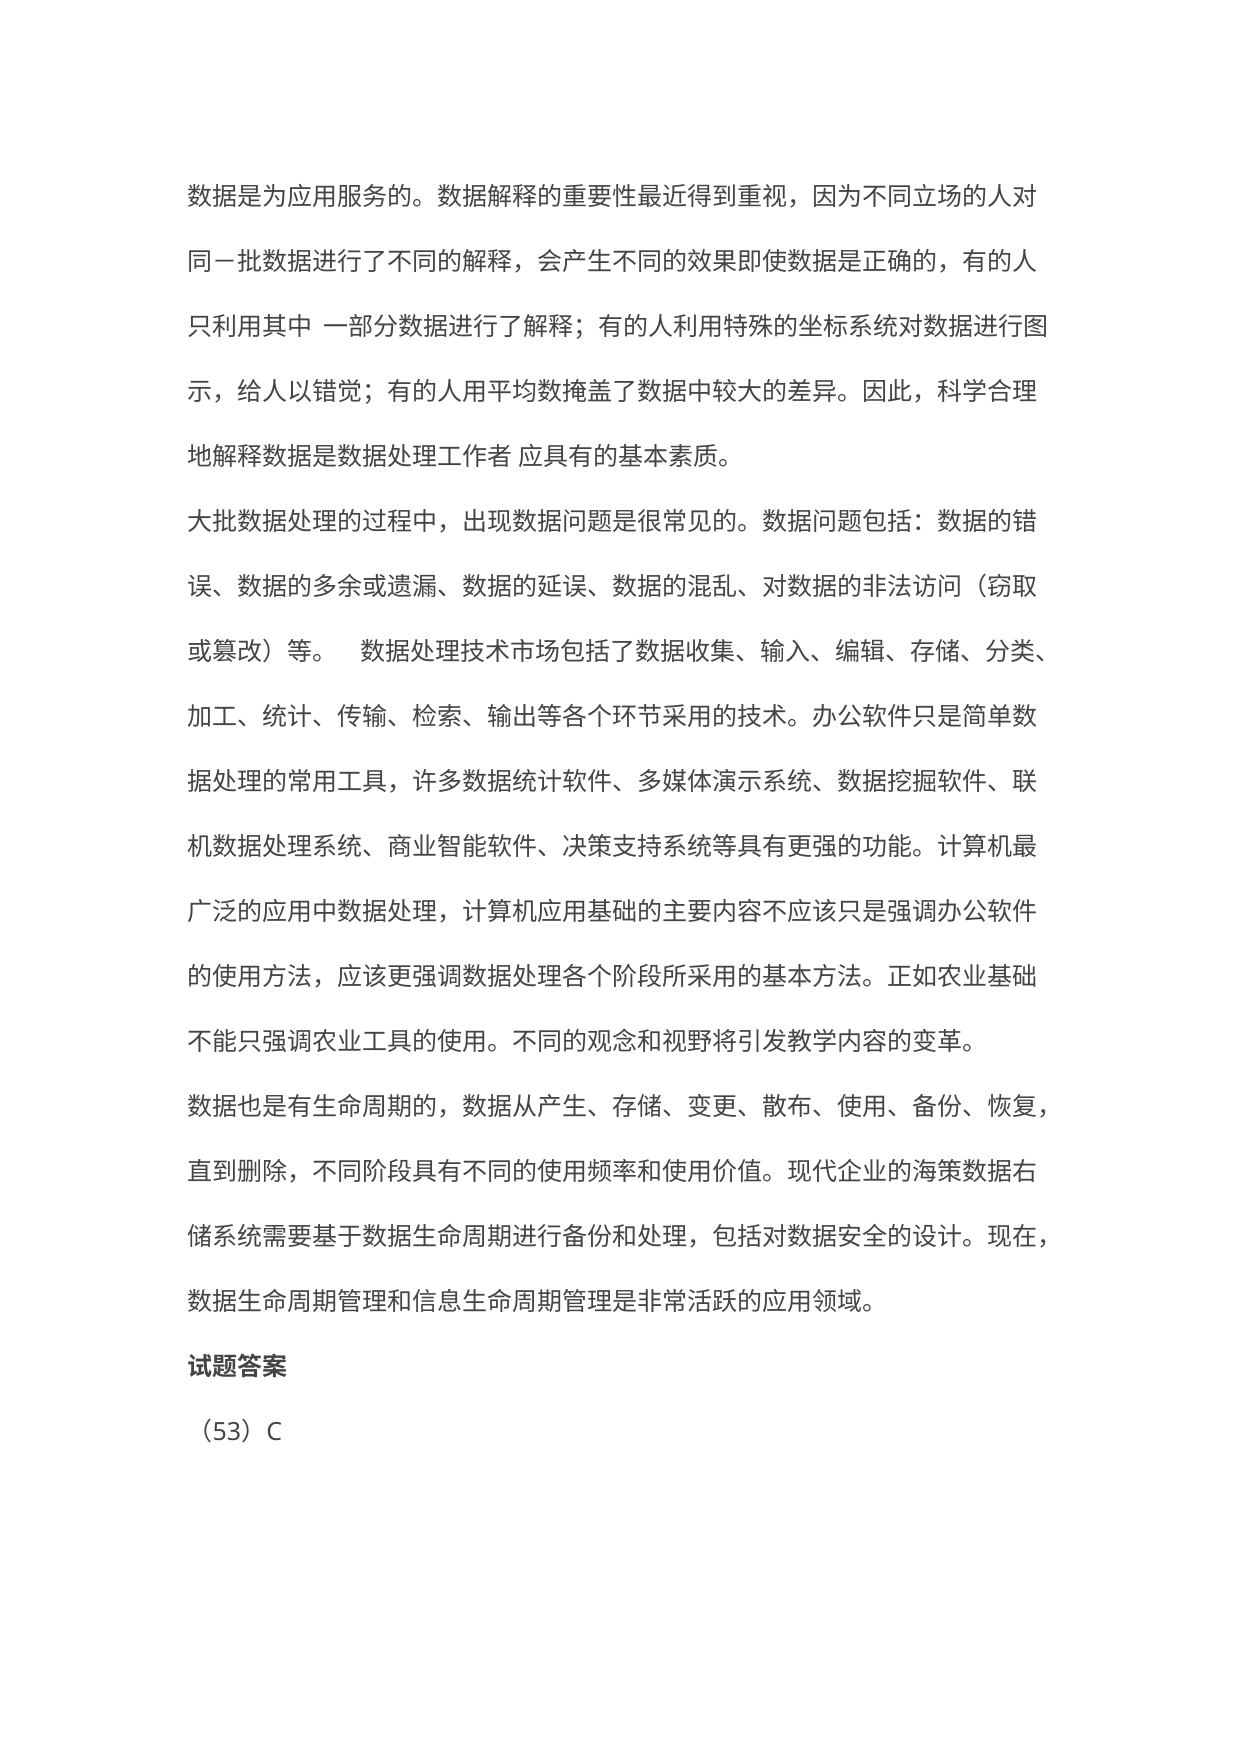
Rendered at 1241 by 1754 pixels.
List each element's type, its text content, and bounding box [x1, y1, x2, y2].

text （53）C [187, 1397, 1053, 1462]
text 数据是为应用服务的。数据解释的重要性最近得到重视，因为不同立场的人对同－批数据进行了不同的解释，会产生不同的效果即使数据是正确的，有的人只利用其中 一部分数据进行了解释；有的人利用特殊的坐标系统对数据进行图示，给人以错觉；有的人用平均数掩盖了数据中较大的差异。因此，科学合理地解释数据是数据处理工作者 应具有的基本素质。 大批数据处理的过程中，出现数据问题是很常见的。数据问题包括：数据的错误、数据的多余或遗漏、数据的延误、数据的混乱、对数据的非法访问（窃取或篡改）等。 数据处理技术市场包括了数据收集、输入、编辑、存储、分类、加工、统计、传输、检索、输出等各个环节采用的技术。办公软件只是简单数据处理的常用工具，许多数据统计软件、多媒体演示系统、数据挖掘软件、联机数据处理系统、商业智能软件、决策支持系统等具有更强的功能。计算机最广泛的应用中数据处理，计算机应用基础的主要内容不应该只是强调办公软件的使用方法，应该更强调数据处理各个阶段所采用的基本方法。正如农业基础不能只强调农业工具的使用。不同的观念和视野将引发教学内容的变革。 数据也是有生命周期的，数据从产生、存储、变更、散布、使用、备份、恢复，直到删除，不同阶段具有不同的使用频率和使用价值。现代企业的海策数据右储系统需要基于数据生命周期进行备份和处理，包括对数据安全的设计。现在，数据生命周期管理和信息生命周期管理是非常活跃的应用领域。 [187, 162, 1053, 1332]
text 试题答案 [187, 1332, 1053, 1397]
